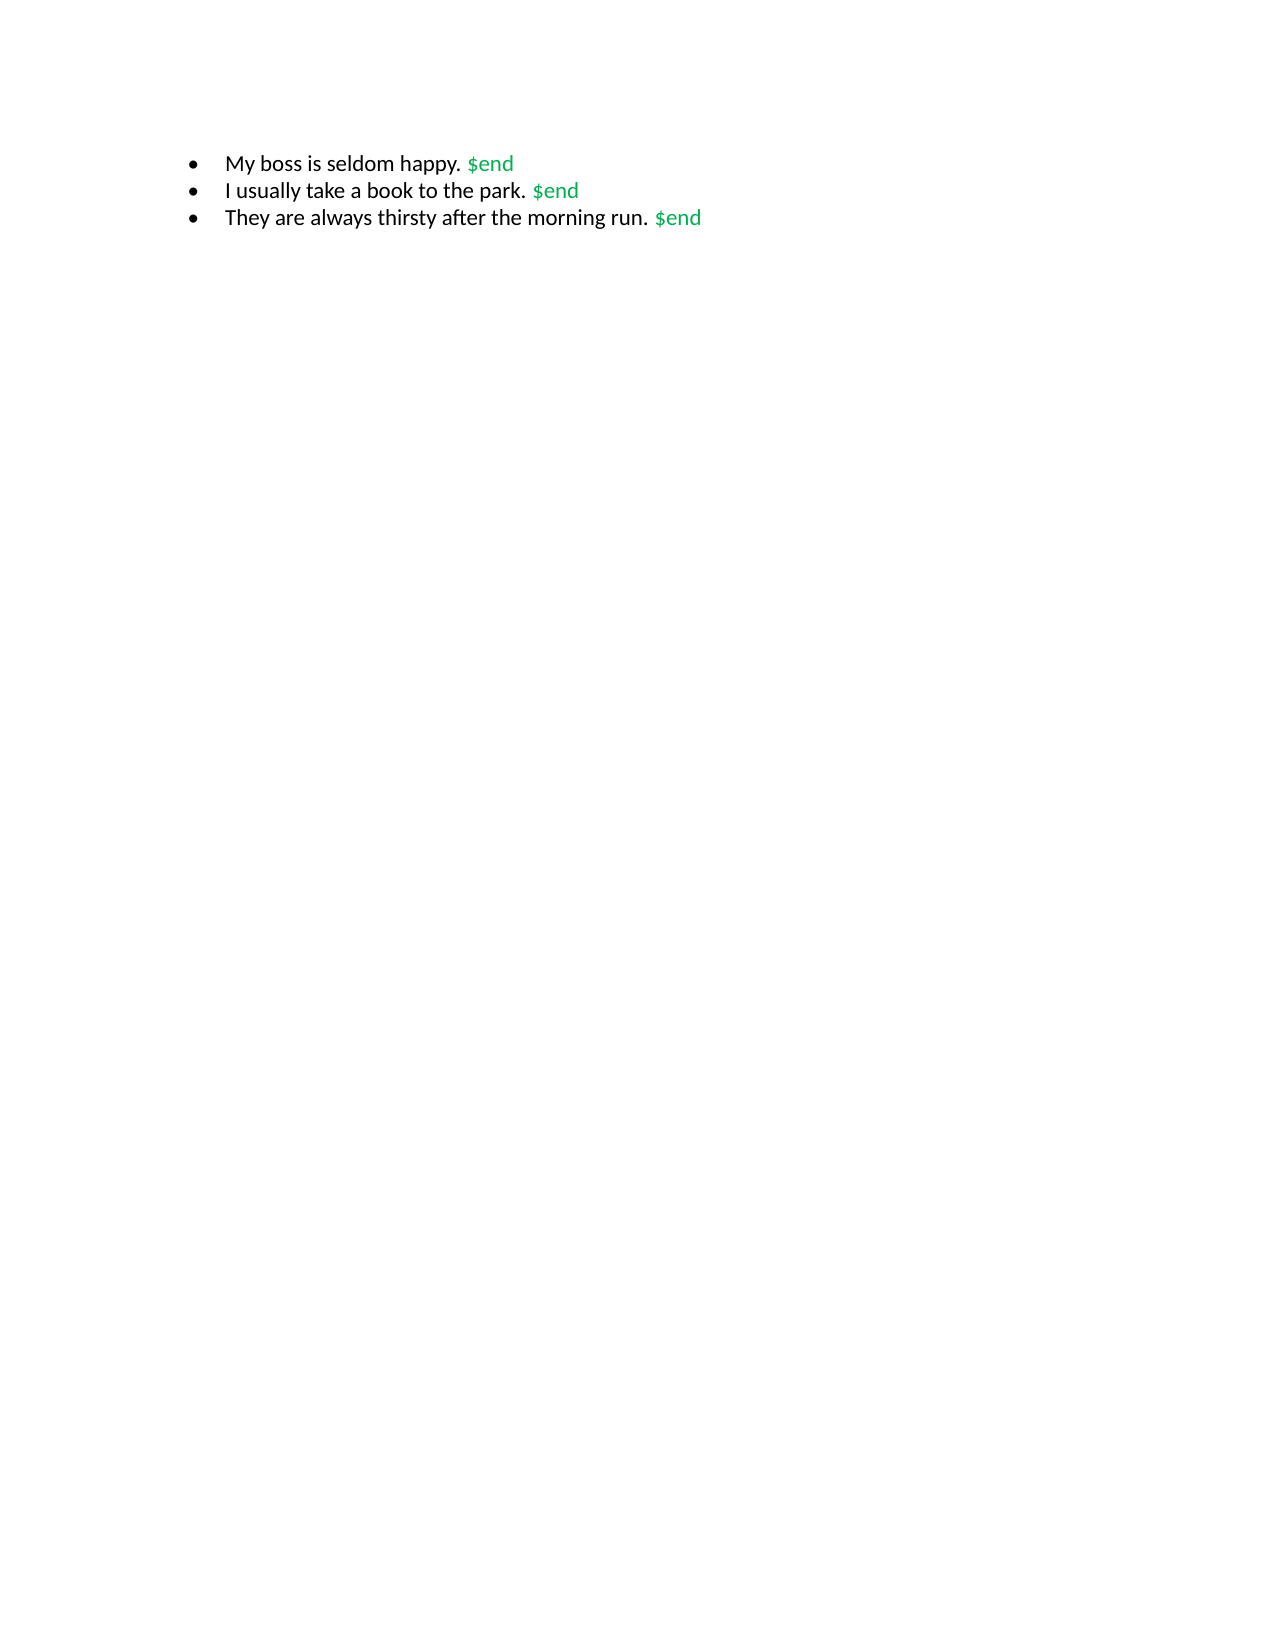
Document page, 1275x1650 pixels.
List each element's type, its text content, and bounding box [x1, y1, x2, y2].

list I usually take a book to the park. $end [187, 177, 1125, 204]
list My boss is seldom happy. $end [187, 150, 1125, 177]
list They are always thirsty after the morning run. $end [187, 204, 1125, 231]
